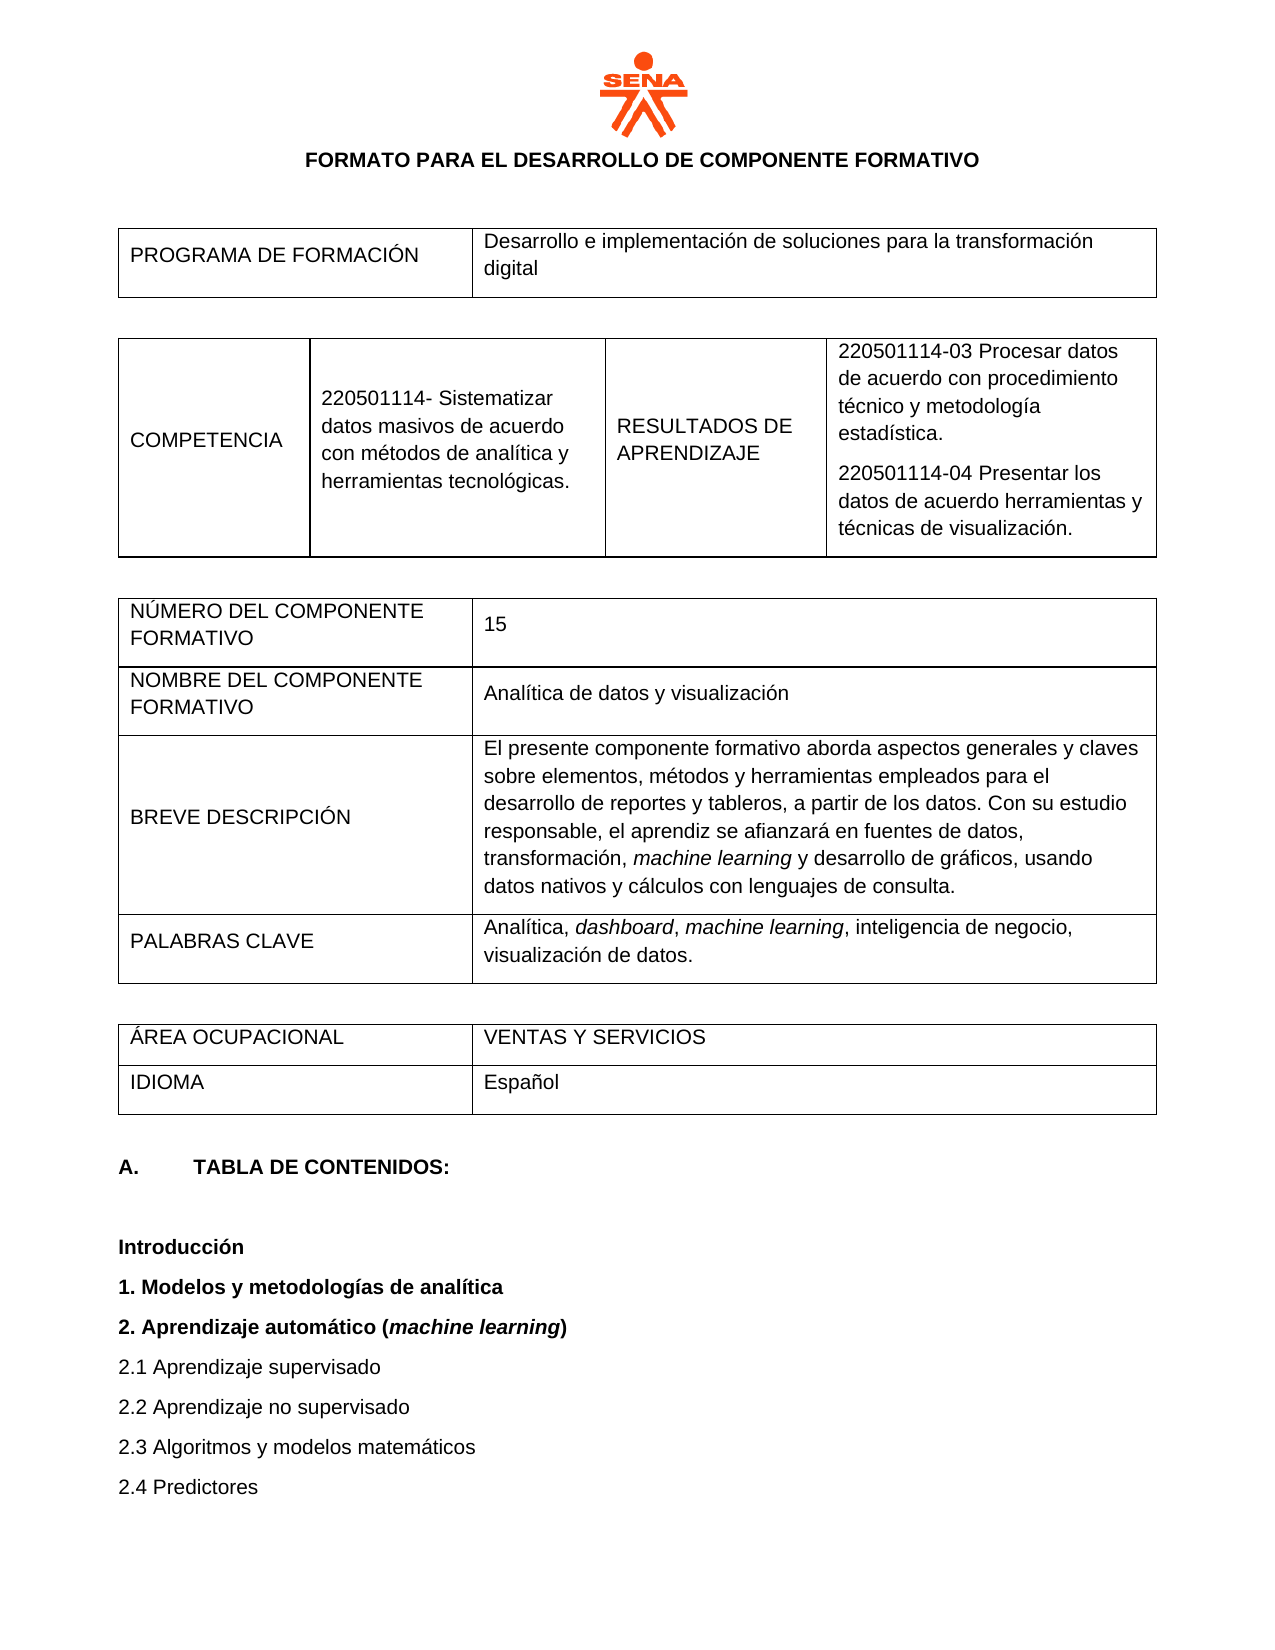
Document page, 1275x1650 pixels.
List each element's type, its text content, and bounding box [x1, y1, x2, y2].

table_cell El presente componente formativo aborda aspectos generales y claves sobre elementos, métodos y herramientas empleados para el desarrollo de reportes y tableros, a partir de los datos. Con su estudio responsable, el aprendiz se afianzará en fuentes de datos, transformación, machine learning y desarrollo de gráficos, usando datos nativos y cálculos con lenguajes de consulta. [473, 736, 1156, 914]
table_cell Analítica, dashboard, machine learning, inteligencia de negocio, visualización de datos. [473, 915, 1156, 983]
picture [590, 48, 694, 142]
table_cell IDIOMA [119, 1066, 472, 1114]
text 2.3 Algoritmos y modelos matemáticos [118, 1435, 1167, 1459]
text Introducción [118, 1235, 1167, 1259]
table_header 220501114- Sistematizar datos masivos de acuerdo con métodos de analítica y herramientas tecnológicas. [311, 339, 605, 556]
table_cell NOMBRE DEL COMPONENTE FORMATIVO [119, 668, 472, 735]
table_header Desarrollo e implementación de soluciones para la transformación digital [473, 229, 1156, 297]
text 2.1 Aprendizaje supervisado [118, 1355, 1167, 1379]
table_cell Español [473, 1066, 1156, 1114]
table_header COMPETENCIA [119, 339, 309, 556]
table_header PROGRAMA DE FORMACIÓN [119, 229, 472, 297]
table_header RESULTADOS DE APRENDIZAJE [606, 339, 826, 556]
table_header 220501114-03 Procesar datos de acuerdo con procedimiento técnico y metodología estadística. 220501114-04 Presentar los datos de acuerdo herramientas y técnicas de visualización. [827, 339, 1156, 556]
table_header 15 [473, 599, 1156, 666]
table_header VENTAS Y SERVICIOS [473, 1025, 1156, 1065]
text 1. Modelos y metodologías de analítica [118, 1275, 1167, 1299]
text 2.4 Predictores [118, 1475, 1167, 1499]
table_cell Analítica de datos y visualización [473, 668, 1156, 735]
table_cell BREVE DESCRIPCIÓN [119, 736, 472, 914]
list TABLA DE CONTENIDOS: [118, 1155, 1167, 1179]
table_header NÚMERO DEL COMPONENTE FORMATIVO [119, 599, 472, 666]
table_cell PALABRAS CLAVE [119, 915, 472, 983]
text 2.2 Aprendizaje no supervisado [118, 1395, 1167, 1419]
text 2. Aprendizaje automático (machine learning) [118, 1315, 1167, 1339]
table_header ÁREA OCUPACIONAL [119, 1025, 472, 1065]
text FORMATO PARA EL DESARROLLO DE COMPONENTE FORMATIVO [118, 148, 1167, 172]
